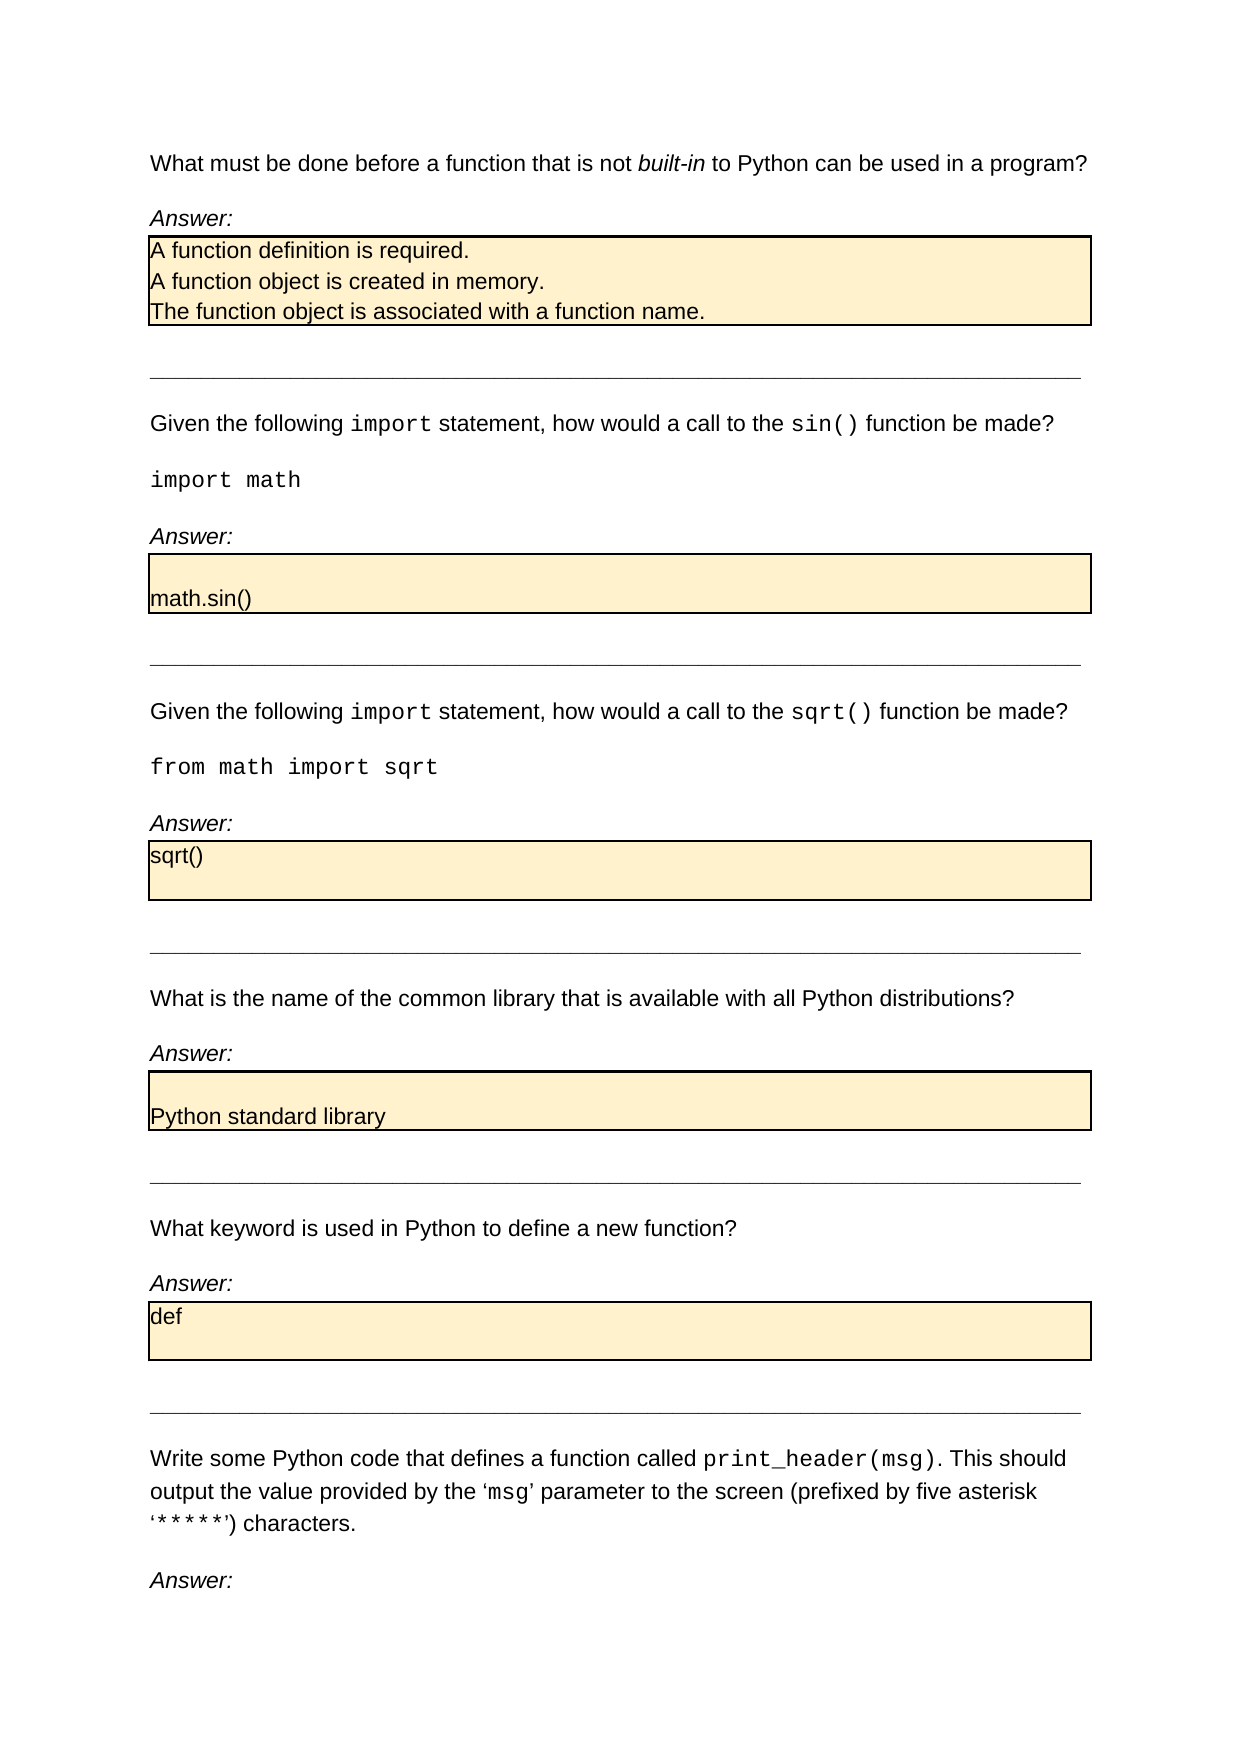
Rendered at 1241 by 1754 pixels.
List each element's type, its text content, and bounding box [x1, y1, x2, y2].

text import math [150, 468, 1090, 494]
text from math import sqrt [150, 755, 1090, 781]
text _________________________________________________________________________ [150, 1390, 1090, 1417]
text _________________________________________________________________________ [150, 355, 1090, 382]
text A function object is created in memory. [150, 266, 1090, 294]
text Given the following import statement, how would a call to the sqrt() function be made? [150, 698, 1090, 726]
text What keyword is used in Python to define a new function? [150, 1215, 1090, 1242]
text What must be done before a function that is not built-in to Python can be used in a program? [150, 150, 1090, 176]
text Answer: [150, 1270, 1090, 1297]
text Answer: [150, 1040, 1090, 1067]
text A function definition is required. [150, 238, 1090, 264]
text What is the name of the common library that is available with all Python distributions? [150, 985, 1090, 1011]
text Given the following import statement, how would a call to the sin() function be made? [150, 410, 1090, 439]
text The function object is associated with a function name. [150, 296, 1090, 324]
text Python standard library [150, 1101, 1090, 1129]
text sqrt() [150, 842, 1090, 869]
text Answer: [150, 205, 1090, 232]
text def [150, 1303, 1090, 1329]
text Answer: [150, 523, 1090, 549]
text _________________________________________________________________________ [150, 1160, 1090, 1186]
text math.sin() [150, 583, 1090, 612]
text _________________________________________________________________________ [150, 642, 1090, 669]
text Answer: [150, 1567, 1090, 1594]
text Answer: [150, 810, 1090, 836]
text _________________________________________________________________________ [150, 930, 1090, 956]
text Write some Python code that defines a function called print_header(msg). This should output the value provided by the ‘msg’ parameter to the screen (prefixed by five asterisk ‘*****’) characters. [150, 1445, 1090, 1538]
